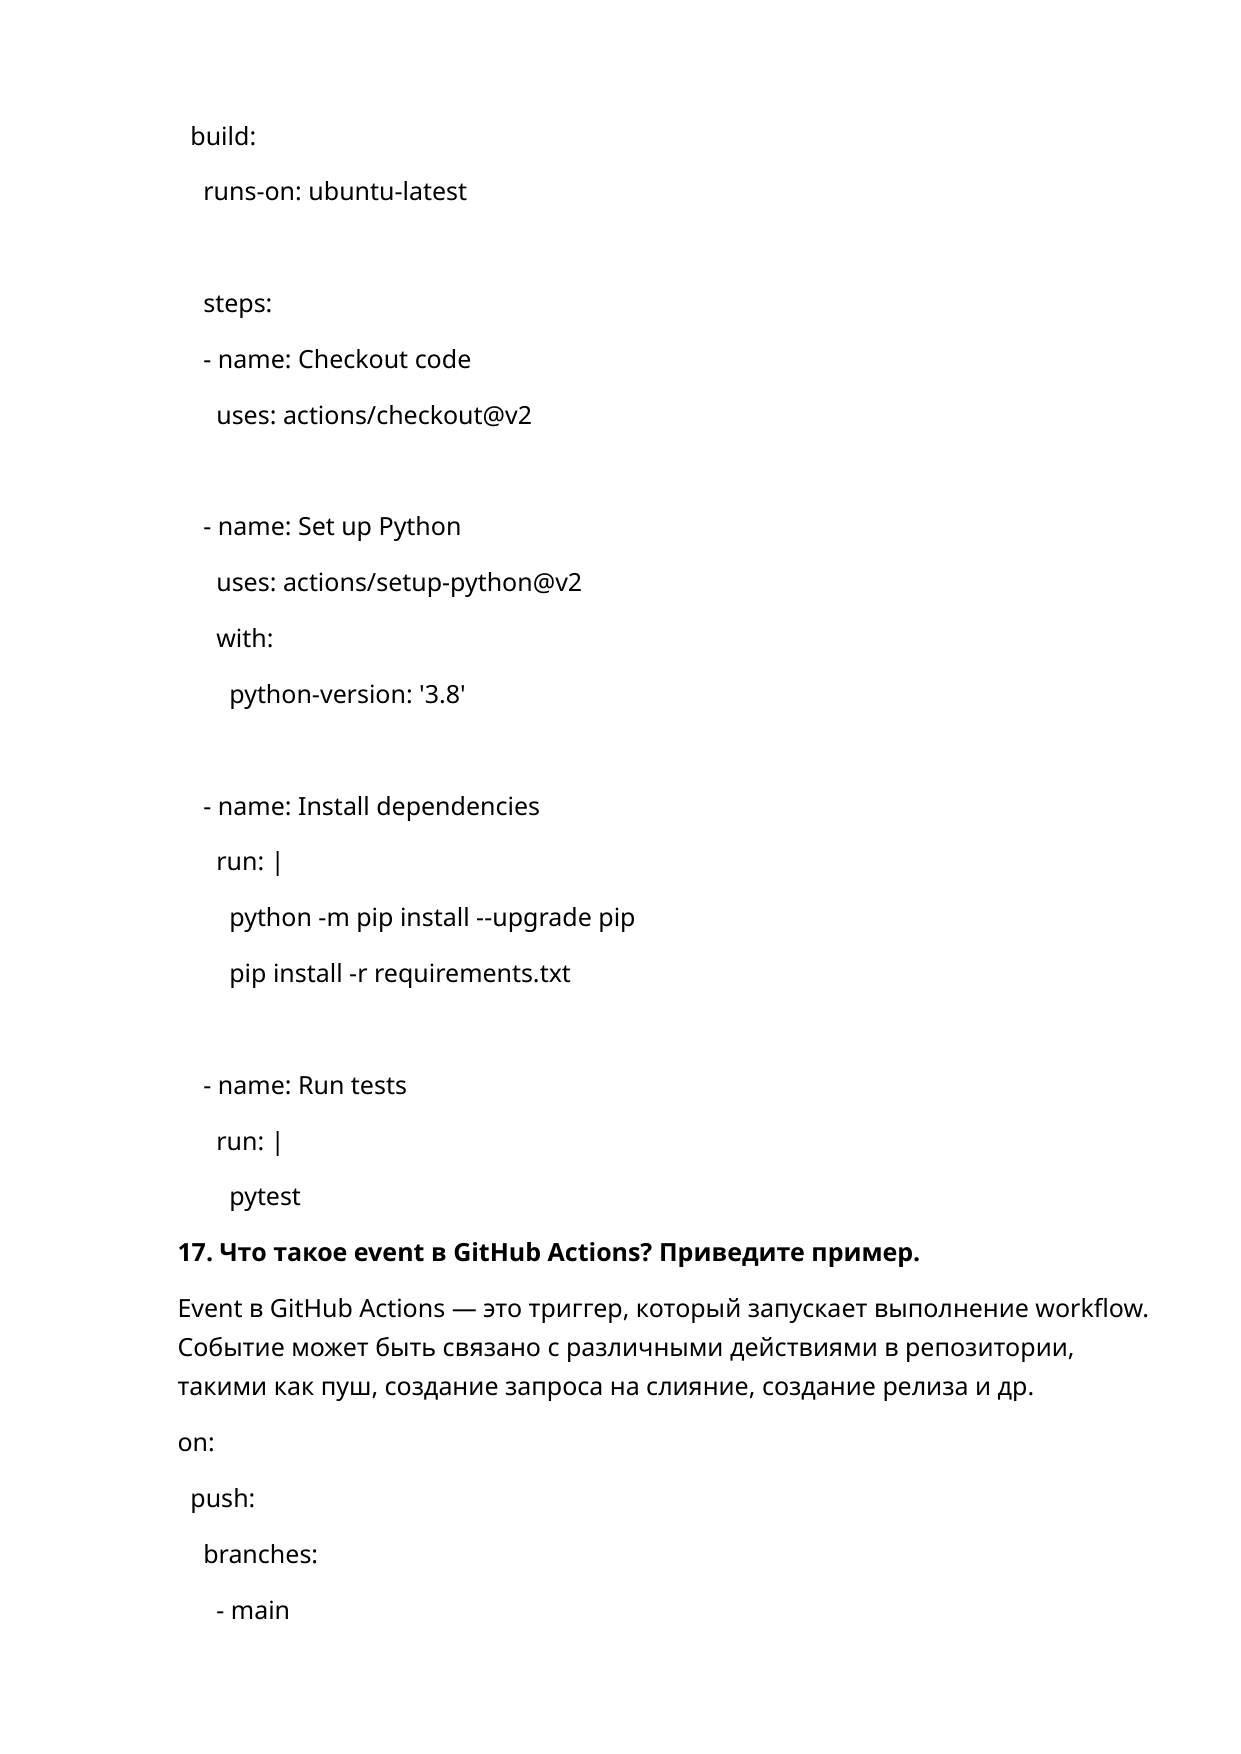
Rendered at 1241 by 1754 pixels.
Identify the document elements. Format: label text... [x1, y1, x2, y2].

text python -m pip install --upgrade pip [177, 900, 1152, 934]
text run: | [177, 1123, 1152, 1157]
text push: [177, 1481, 1152, 1515]
text steps: [177, 286, 1152, 320]
text pytest [177, 1179, 1152, 1213]
text runs-on: ubuntu-latest [177, 174, 1152, 208]
text with: [177, 621, 1152, 655]
text python-version: '3.8' [177, 676, 1152, 711]
text run: | [177, 844, 1152, 878]
text build: [177, 118, 1152, 152]
text uses: actions/setup-python@v2 [177, 565, 1152, 599]
text - name: Set up Python [177, 509, 1152, 543]
text - name: Run tests [177, 1067, 1152, 1101]
text uses: actions/checkout@v2 [177, 397, 1152, 431]
text branches: [177, 1536, 1152, 1571]
text - main [177, 1592, 1152, 1626]
text on: [177, 1425, 1152, 1459]
text 17. Что такое event в GitHub Actions? Приведите пример. [177, 1235, 1152, 1269]
text - name: Checkout code [177, 341, 1152, 376]
text pip install -r requirements.txt [177, 956, 1152, 990]
text - name: Install dependencies [177, 788, 1152, 822]
text Event в GitHub Actions — это триггер, который запускает выполнение workflow. Событие может быть связано с различными действиями в репозитории, такими как пуш, создание запроса на слияние, создание релиза и др. [177, 1291, 1152, 1403]
